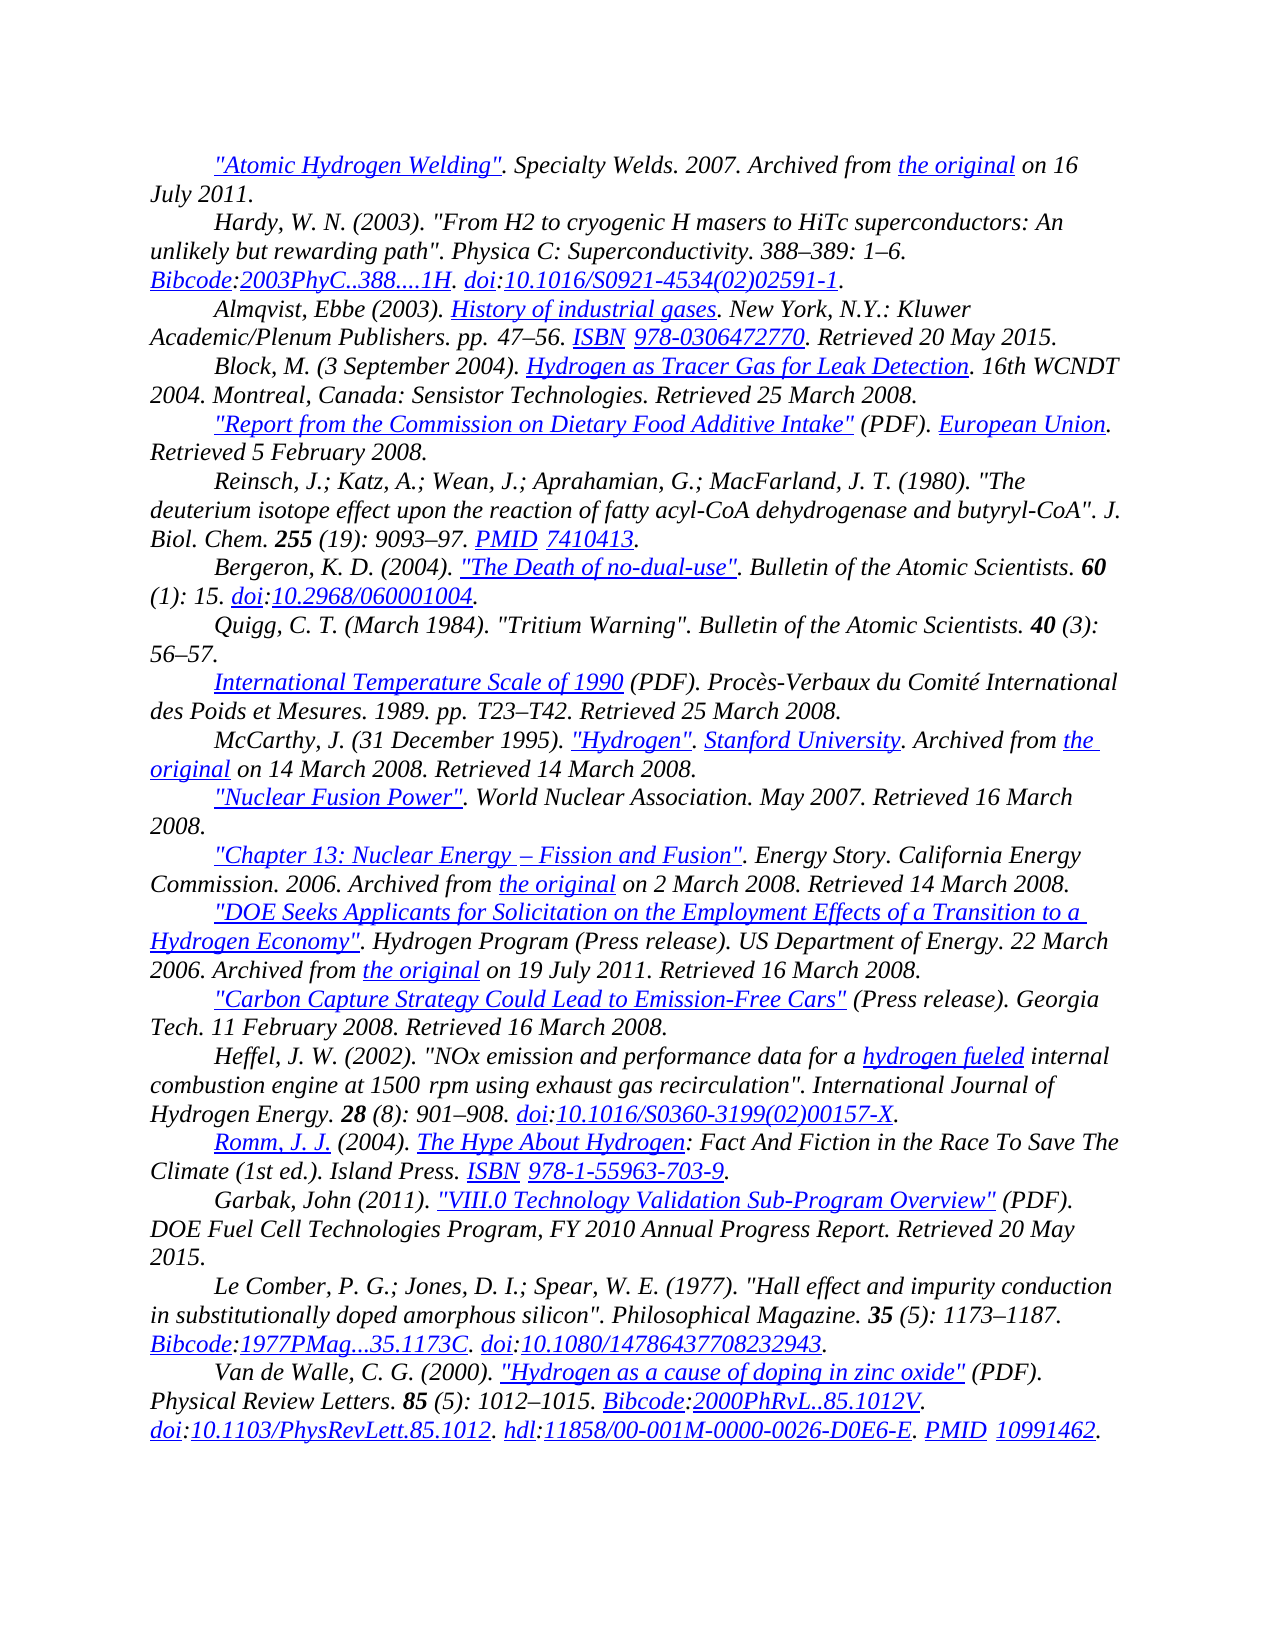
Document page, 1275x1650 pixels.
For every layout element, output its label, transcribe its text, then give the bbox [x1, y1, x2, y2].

text   McCarthy, J. (31 December 1995). "Hydrogen". Stanford University. Archived from the original on 14 March 2008. Retrieved 14 March 2008. [150, 725, 1125, 782]
text   Garbak, John (2011). "VIII.0 Technology Validation Sub-Program Overview" (PDF). DOE Fuel Cell Technologies Program, FY 2010 Annual Progress Report. Retrieved 20 May 2015. [150, 1185, 1125, 1271]
text   "DOE Seeks Applicants for Solicitation on the Employment Effects of a Transition to a Hydrogen Economy". Hydrogen Program (Press release). US Department of Energy. 22 March 2006. Archived from the original on 19 July 2011. Retrieved 16 March 2008. [150, 897, 1125, 984]
text   "Chapter 13: Nuclear Energy – Fission and Fusion". Energy Story. California Energy Commission. 2006. Archived from the original on 2 March 2008. Retrieved 14 March 2008. [150, 840, 1125, 897]
text   International Temperature Scale of 1990 (PDF). Procès-Verbaux du Comité International des Poids et Mesures. 1989. pp. T23–T42. Retrieved 25 March 2008. [150, 667, 1125, 725]
text   Bergeron, K. D. (2004). "The Death of no-dual-use". Bulletin of the Atomic Scientists. 60 (1): 15. doi:10.2968/060001004. [150, 552, 1125, 610]
text   Quigg, C. T. (March 1984). "Tritium Warning". Bulletin of the Atomic Scientists. 40 (3): 56–57. [150, 610, 1125, 667]
text   Block, M. (3 September 2004). Hydrogen as Tracer Gas for Leak Detection. 16th WCNDT 2004. Montreal, Canada: Sensistor Technologies. Retrieved 25 March 2008. [150, 351, 1125, 409]
text   Van de Walle, C. G. (2000). "Hydrogen as a cause of doping in zinc oxide" (PDF). Physical Review Letters. 85 (5): 1012–1015. Bibcode:2000PhRvL..85.1012V. doi:10.1103/PhysRevLett.85.1012. hdl:11858/00-001M-0000-0026-D0E6-E. PMID 10991462. [150, 1357, 1125, 1444]
text   "Report from the Commission on Dietary Food Additive Intake" (PDF). European Union. Retrieved 5 February 2008. [150, 409, 1125, 466]
text   Le Comber, P. G.; Jones, D. I.; Spear, W. E. (1977). "Hall effect and impurity conduction in substitutionally doped amorphous silicon". Philosophical Magazine. 35 (5): 1173–1187. Bibcode:1977PMag...35.1173C. doi:10.1080/14786437708232943. [150, 1271, 1125, 1357]
text   "Atomic Hydrogen Welding". Specialty Welds. 2007. Archived from the original on 16 July 2011. [150, 150, 1125, 207]
text   Romm, J. J. (2004). The Hype About Hydrogen: Fact And Fiction in the Race To Save The Climate (1st ed.). Island Press. ISBN 978-1-55963-703-9. [150, 1127, 1125, 1185]
text   "Carbon Capture Strategy Could Lead to Emission-Free Cars" (Press release). Georgia Tech. 11 February 2008. Retrieved 16 March 2008. [150, 984, 1125, 1041]
text   Hardy, W. N. (2003). "From H2 to cryogenic H masers to HiTc superconductors: An unlikely but rewarding path". Physica C: Superconductivity. 388–389: 1–6. Bibcode:2003PhyC..388....1H. doi:10.1016/S0921-4534(02)02591-1. [150, 207, 1125, 294]
text   Reinsch, J.; Katz, A.; Wean, J.; Aprahamian, G.; MacFarland, J. T. (1980). "The deuterium isotope effect upon the reaction of fatty acyl-CoA dehydrogenase and butyryl-CoA". J. Biol. Chem. 255 (19): 9093–97. PMID 7410413. [150, 466, 1125, 552]
text   Almqvist, Ebbe (2003). History of industrial gases. New York, N.Y.: Kluwer Academic/Plenum Publishers. pp. 47–56. ISBN 978-0306472770. Retrieved 20 May 2015. [150, 294, 1125, 351]
text   "Nuclear Fusion Power". World Nuclear Association. May 2007. Retrieved 16 March 2008. [150, 782, 1125, 840]
text   Heffel, J. W. (2002). "NOx emission and performance data for a hydrogen fueled internal combustion engine at 1500 rpm using exhaust gas recirculation". International Journal of Hydrogen Energy. 28 (8): 901–908. doi:10.1016/S0360-3199(02)00157-X. [150, 1041, 1125, 1127]
